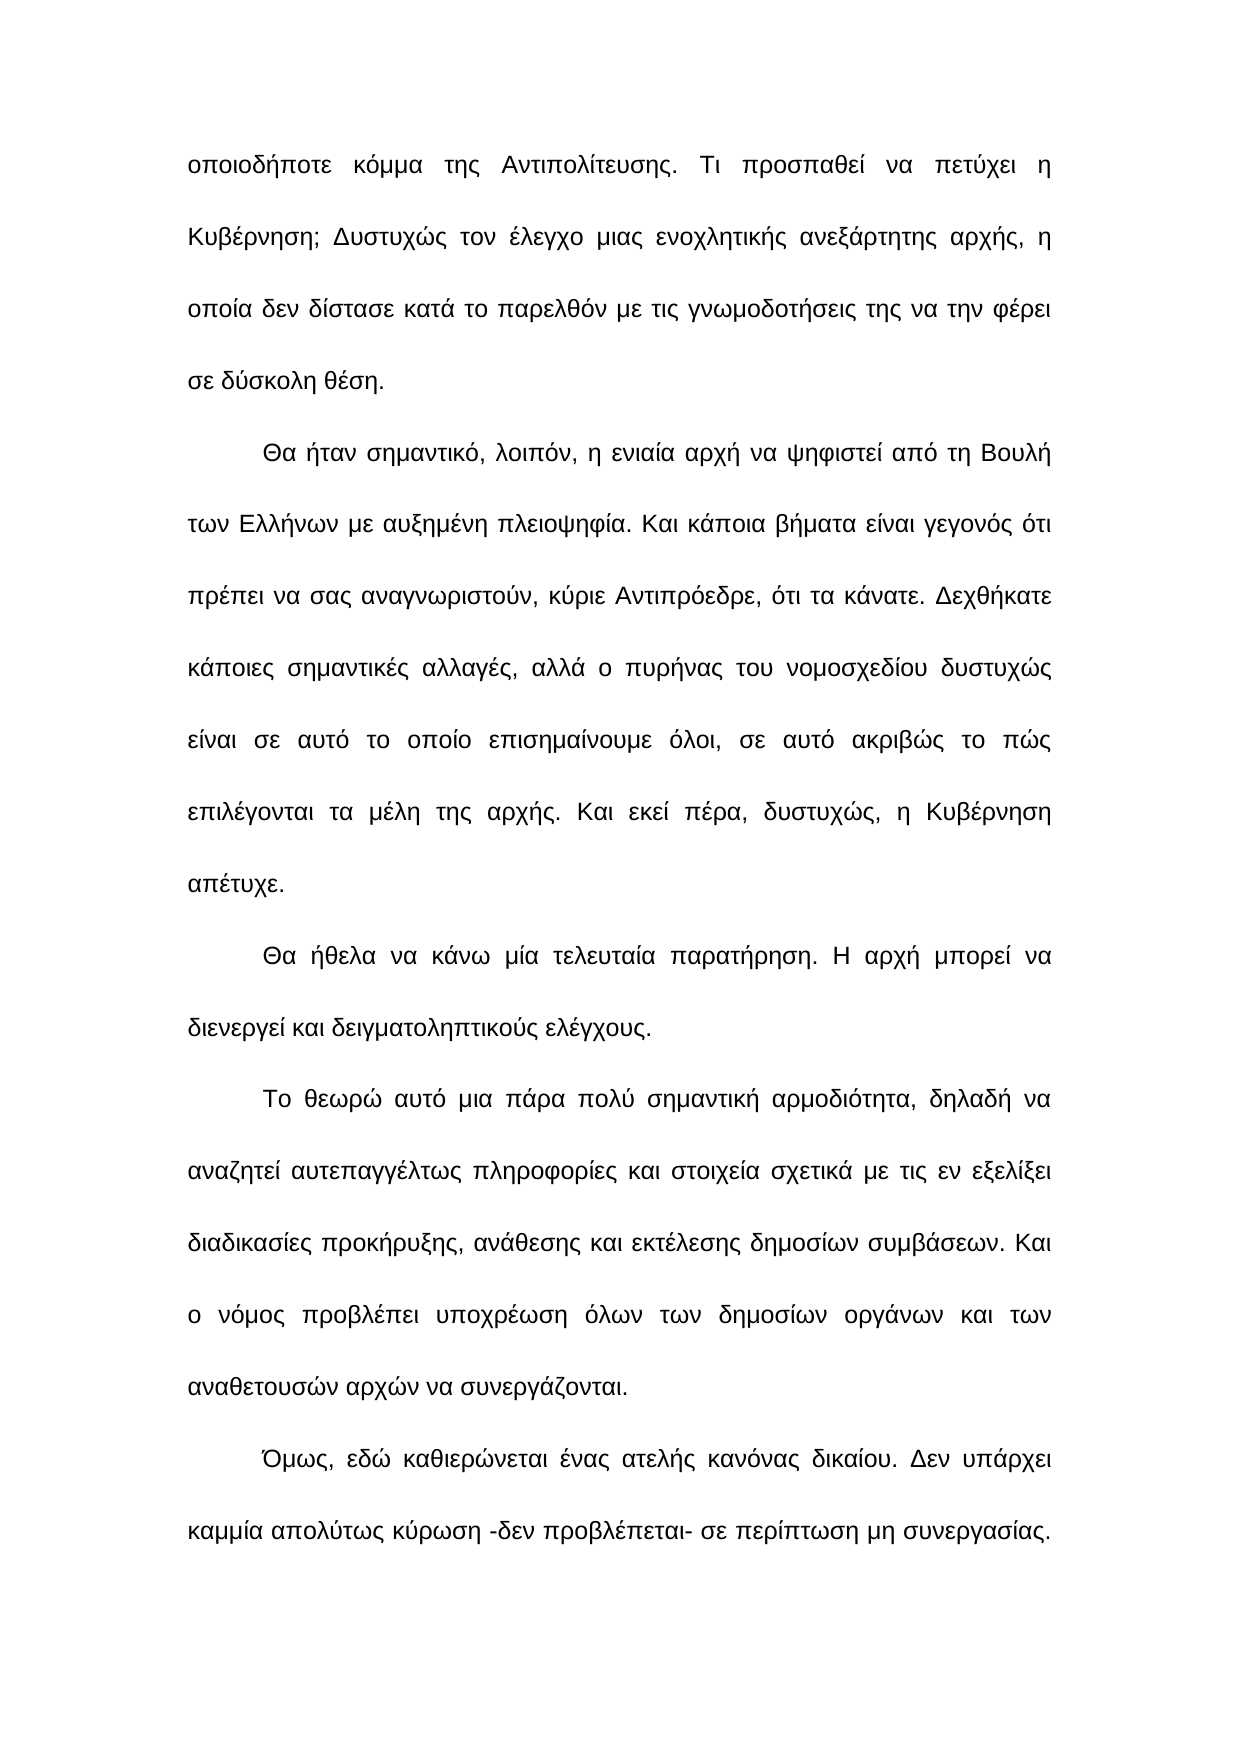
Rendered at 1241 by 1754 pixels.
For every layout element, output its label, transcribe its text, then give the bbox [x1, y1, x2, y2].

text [187, 150, 1053, 394]
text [187, 1444, 1053, 1544]
text Το θεωρώ αυτό μια πάρα πολύ σημαντική αρμοδιότητα, δηλαδή να αναζητεί αυτεπαγγέλτως πληροφορίες και στοιχεία σχετικά με τις εν εξελίξει διαδικασίες προκήρυξης, ανάθεσης και εκτέλεσης δημοσίων συμβάσεων. Και ο νόμος προβλέπει υποχρέωση όλων των δημοσίων οργάνων και των αναθετουσών αρχών να συνεργάζονται. [187, 1084, 1053, 1401]
text Θα ήθελα να κάνω μία τελευταία παρατήρηση. Η αρχή μπορεί να διενεργεί και δειγματοληπτικούς ελέγχους. [187, 941, 1053, 1041]
text Θα ήταν σημαντικό, λοιπόν, η ενιαία αρχή να ψηφιστεί από τη Βουλή των Ελλήνων με αυξημένη πλειοψηφία. Και κάποια βήματα είναι γεγονός ότι πρέπει να σας αναγνωριστούν, κύριε Αντιπρόεδρε, ότι τα κάνατε. Δεχθήκατε κάποιες σημαντικές αλλαγές, αλλά ο πυρήνας του νομοσχεδίου δυστυχώς είναι σε αυτό το οποίο επισημαίνουμε όλοι, σε αυτό ακριβώς το πώς επιλέγονται τα μέλη της αρχής. Και εκεί πέρα, δυστυχώς, η Κυβέρνηση απέτυχε. [187, 437, 1053, 897]
